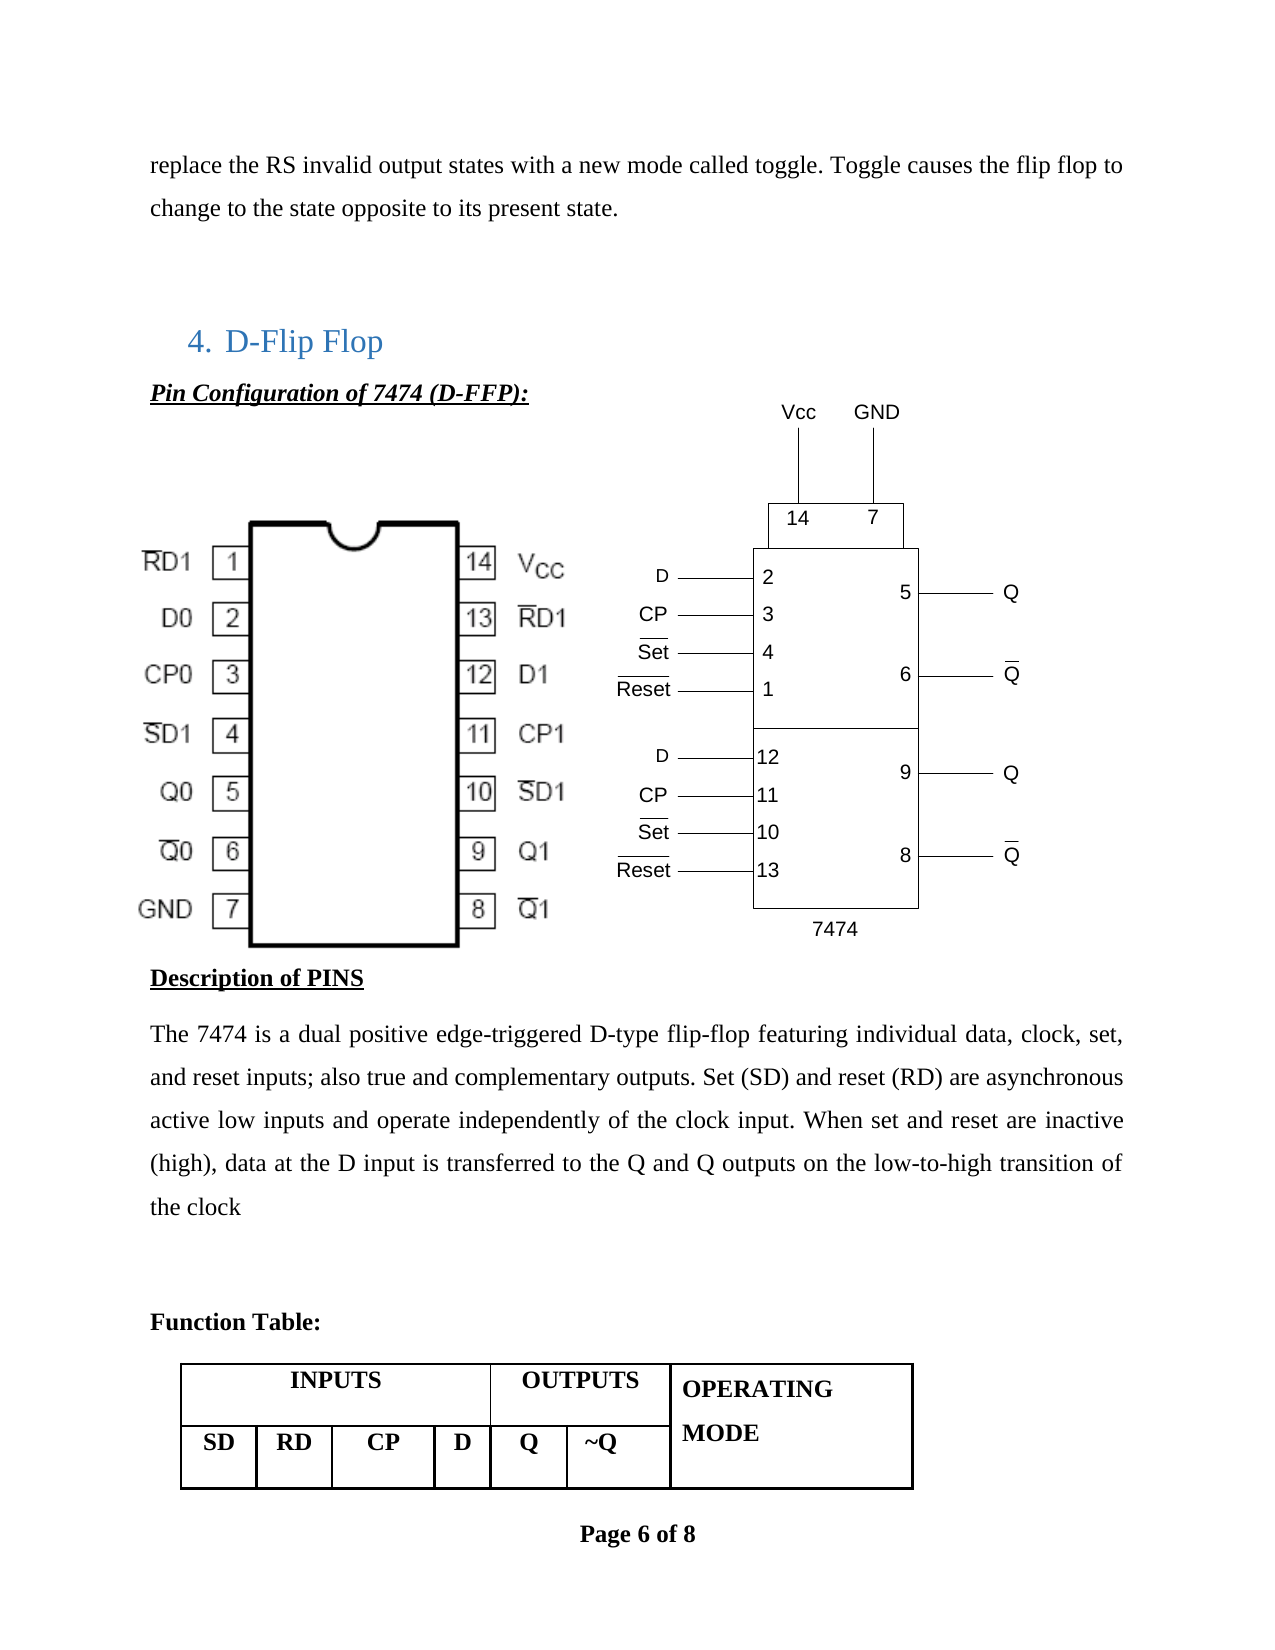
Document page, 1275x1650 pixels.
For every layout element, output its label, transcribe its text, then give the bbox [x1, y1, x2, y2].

table_cell SD [182, 1427, 255, 1487]
table_cell CP [333, 1427, 433, 1487]
table_header OUTPUTS [491, 1365, 669, 1425]
text Description of PINS [150, 613, 1125, 992]
text The 7474 is a dual positive edge-triggered D-type flip-flop featuring individual data, clock, set, and reset inputs; also true and complementary outputs. Set (SD) and reset (RD) are asynchronous active low inputs and operate independently of the clock input. When set and reset are inactive (high), data at the D input is transferred to the Q and Q outputs on the low-to-high transition of the clock [150, 1019, 1125, 1220]
text Function Table: [150, 1307, 1125, 1336]
table_header OPERATING MODE [672, 1365, 911, 1487]
table_cell D [436, 1427, 489, 1487]
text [150, 150, 1125, 222]
table_cell ~Q [568, 1427, 669, 1487]
picture [131, 513, 576, 956]
table_cell Q [492, 1427, 566, 1487]
table_cell RD [258, 1427, 331, 1487]
subtitle D-Flip Flop [187, 321, 1125, 359]
text Pin Configuration of 7474 (D-FFP): [150, 378, 1125, 407]
table_header INPUTS [182, 1365, 490, 1425]
